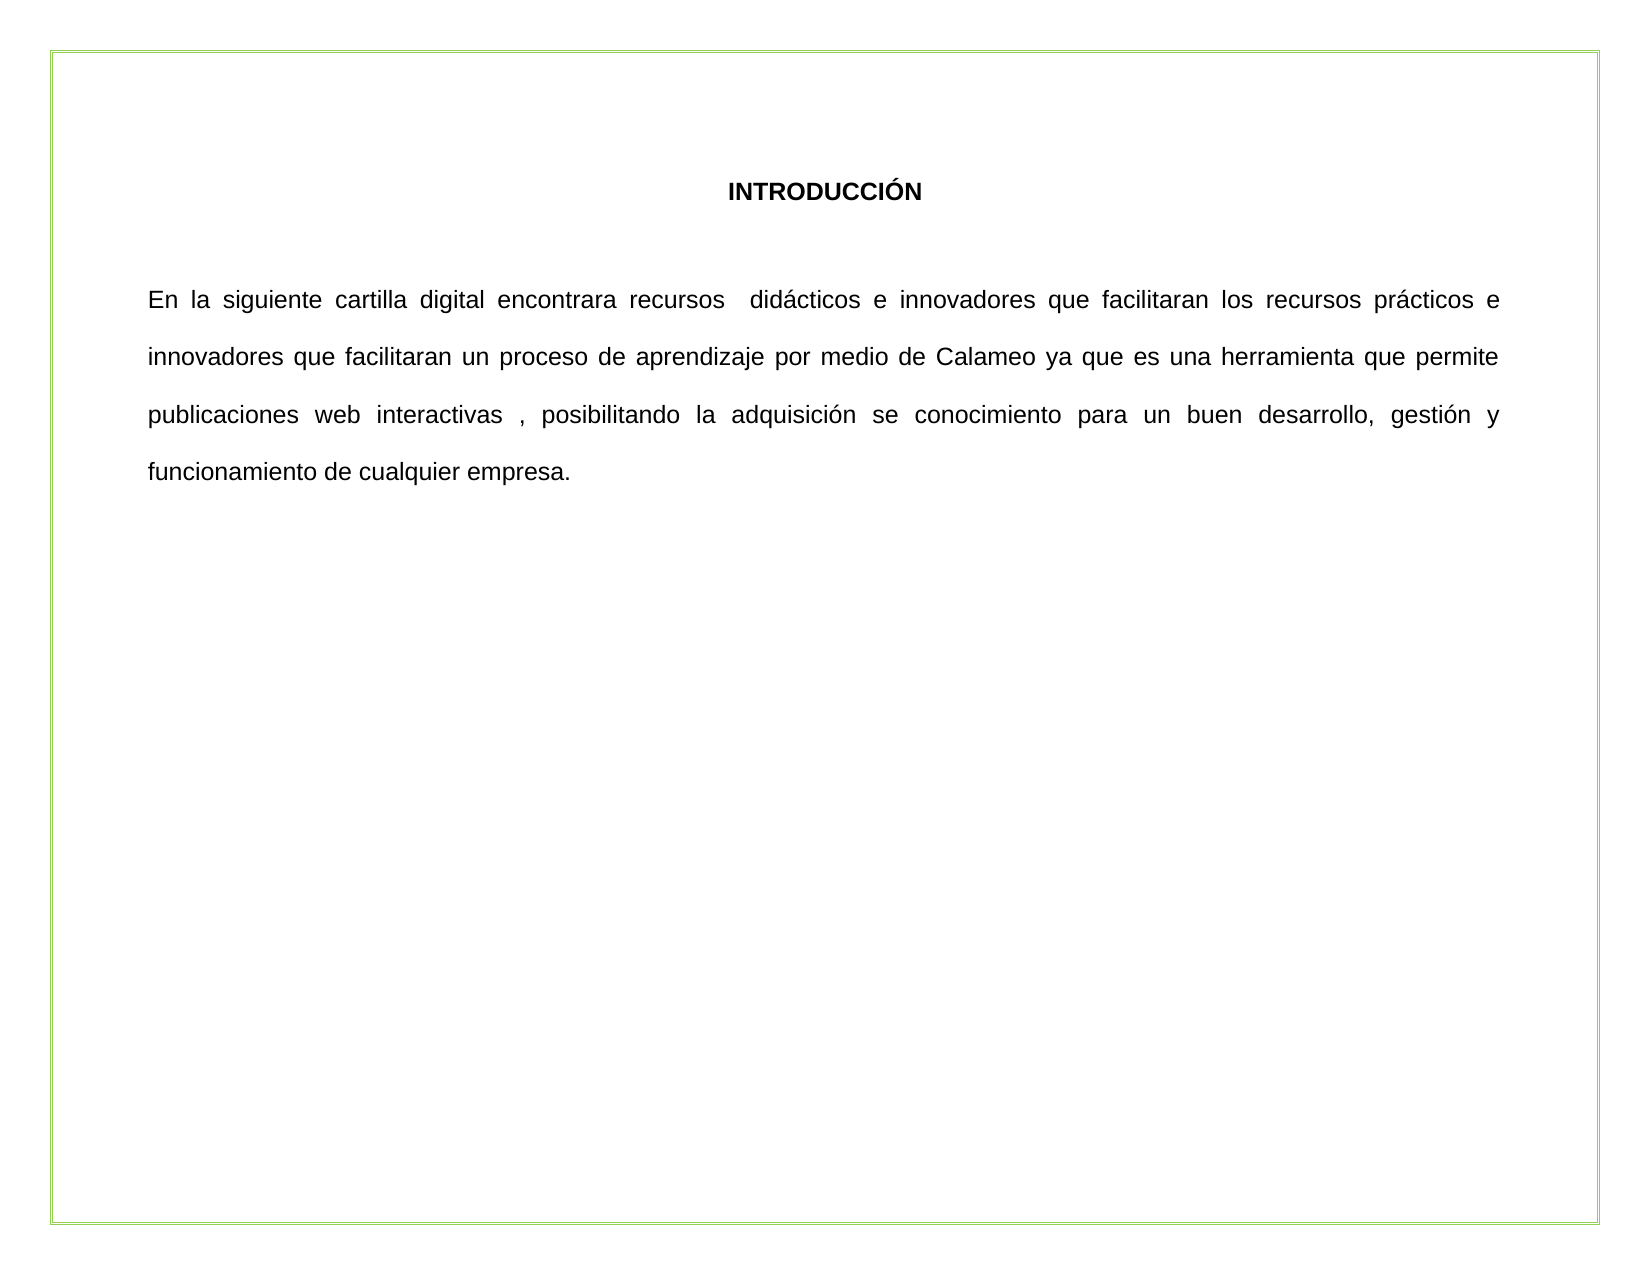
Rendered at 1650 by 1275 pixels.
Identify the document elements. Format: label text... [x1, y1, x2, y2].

text INTRODUCCIÓN [148, 177, 1502, 206]
text En la siguiente cartilla digital encontrara recursos didácticos e innovadores que facilitaran los recursos prácticos e innovadores que facilitaran un proceso de aprendizaje por medio de Calameo ya que es una herramienta que permite publicaciones web interactivas , posibilitando la adquisición se conocimiento para un buen desarrollo, gestión y funcionamiento de cualquier empresa. [148, 285, 1502, 486]
